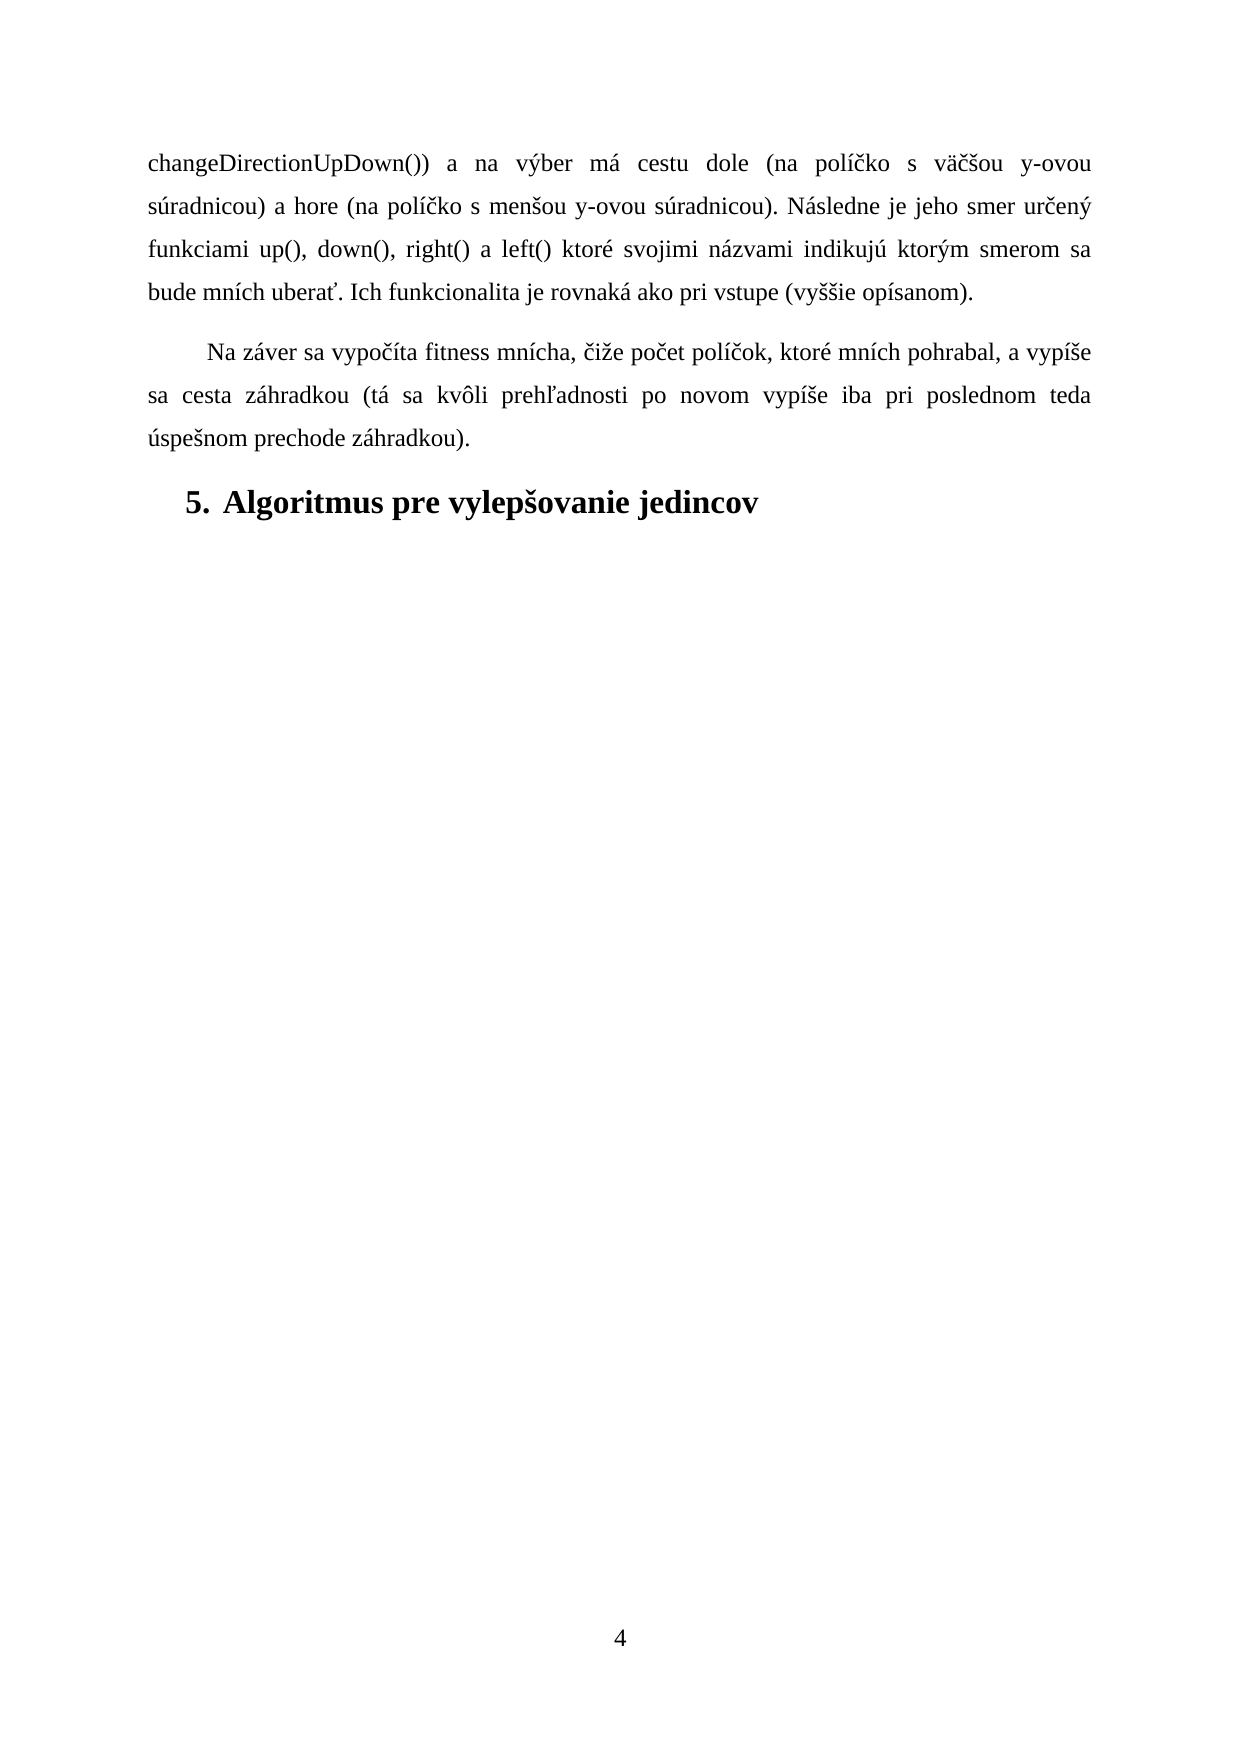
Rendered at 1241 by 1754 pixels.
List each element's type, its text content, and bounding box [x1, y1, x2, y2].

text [148, 148, 1093, 306]
text Na záver sa vypočíta fitness mnícha, čiže počet políčok, ktoré mních pohrabal, a vypíše sa cesta záhradkou (tá sa kvôli prehľadnosti po novom vypíše iba pri poslednom teda úspešnom prechode záhradkou). [148, 337, 1093, 452]
list Algoritmus pre vylepšovanie jedincov [185, 483, 1093, 521]
